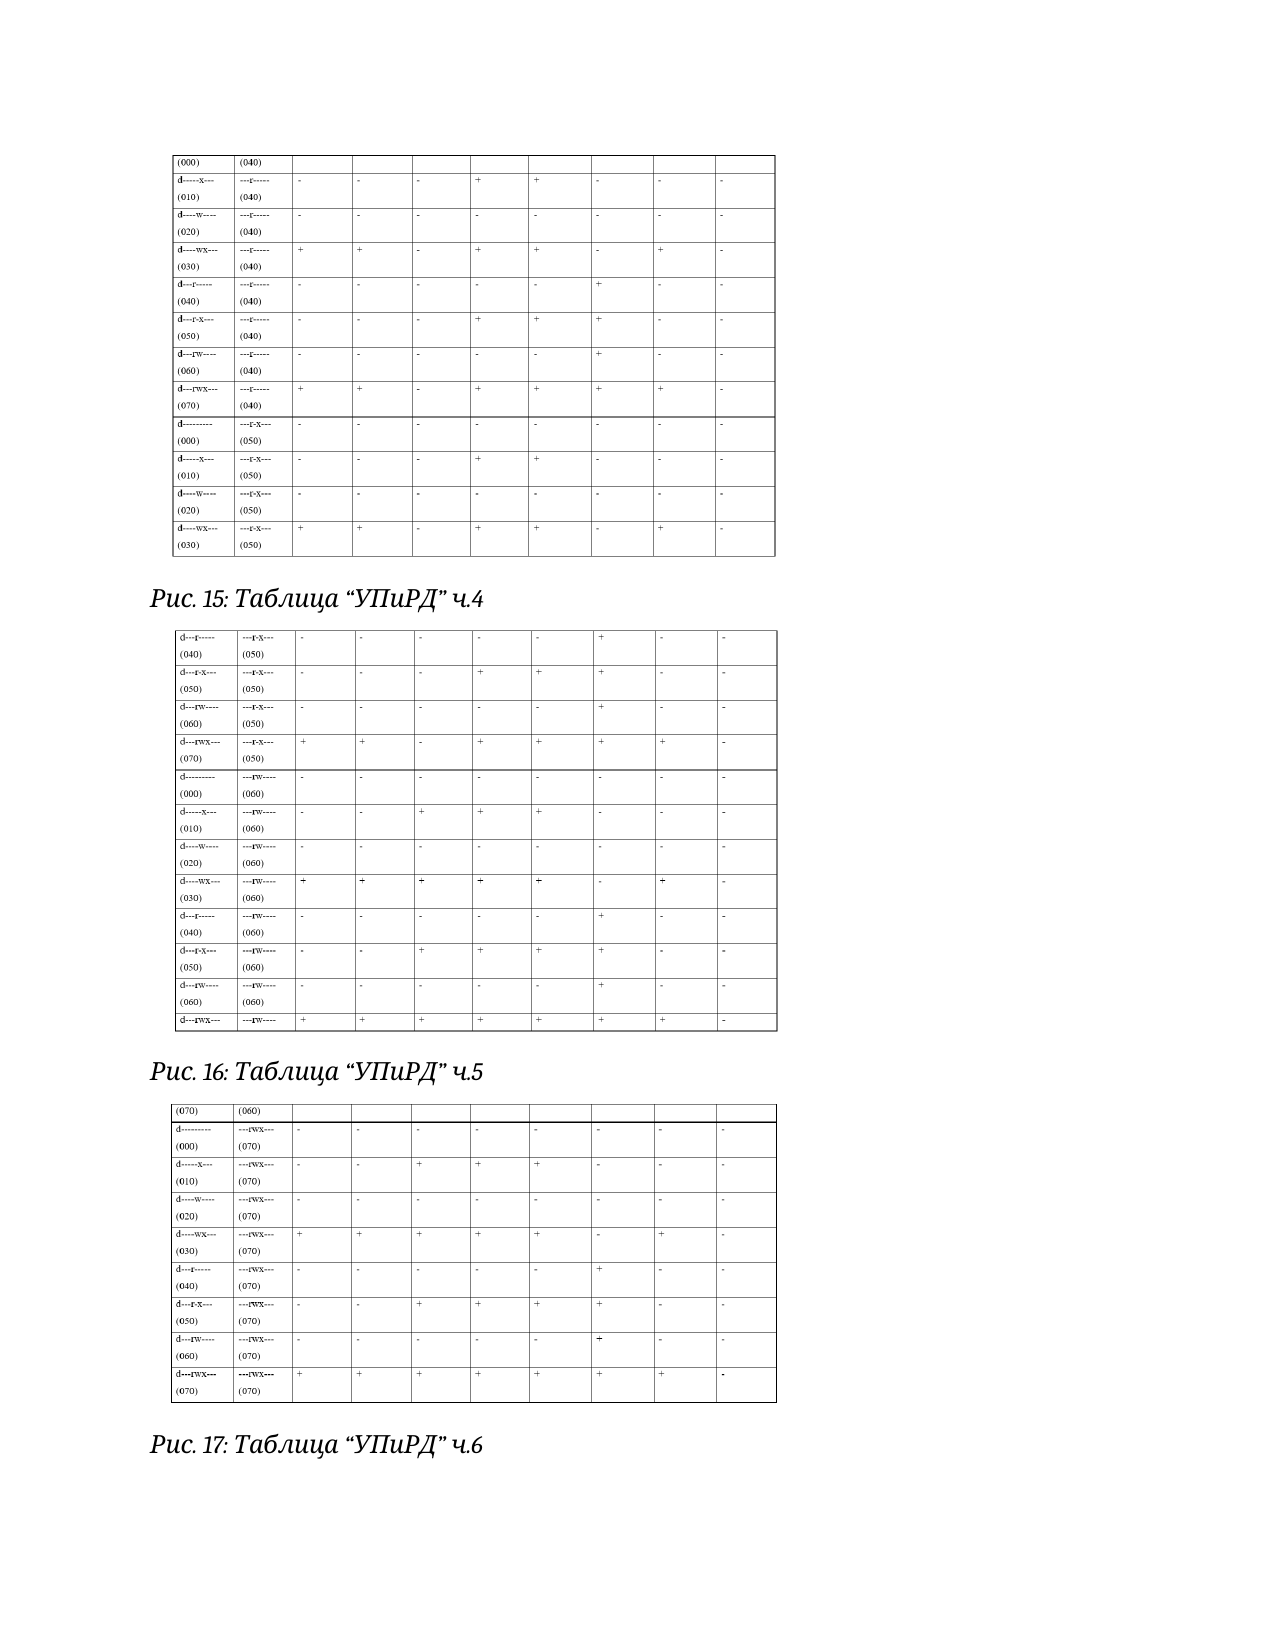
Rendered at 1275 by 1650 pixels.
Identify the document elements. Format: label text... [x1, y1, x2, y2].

picture [168, 1098, 782, 1410]
text Рис. 16: Таблица “УПиРД” ч.5 [150, 1058, 1125, 1086]
picture [168, 150, 782, 564]
picture [168, 626, 782, 1037]
text Рис. 17: Таблица “УПиРД” ч.6 [150, 1431, 1125, 1459]
text Рис. 15: Таблица “УПиРД” ч.4 [150, 585, 1125, 613]
